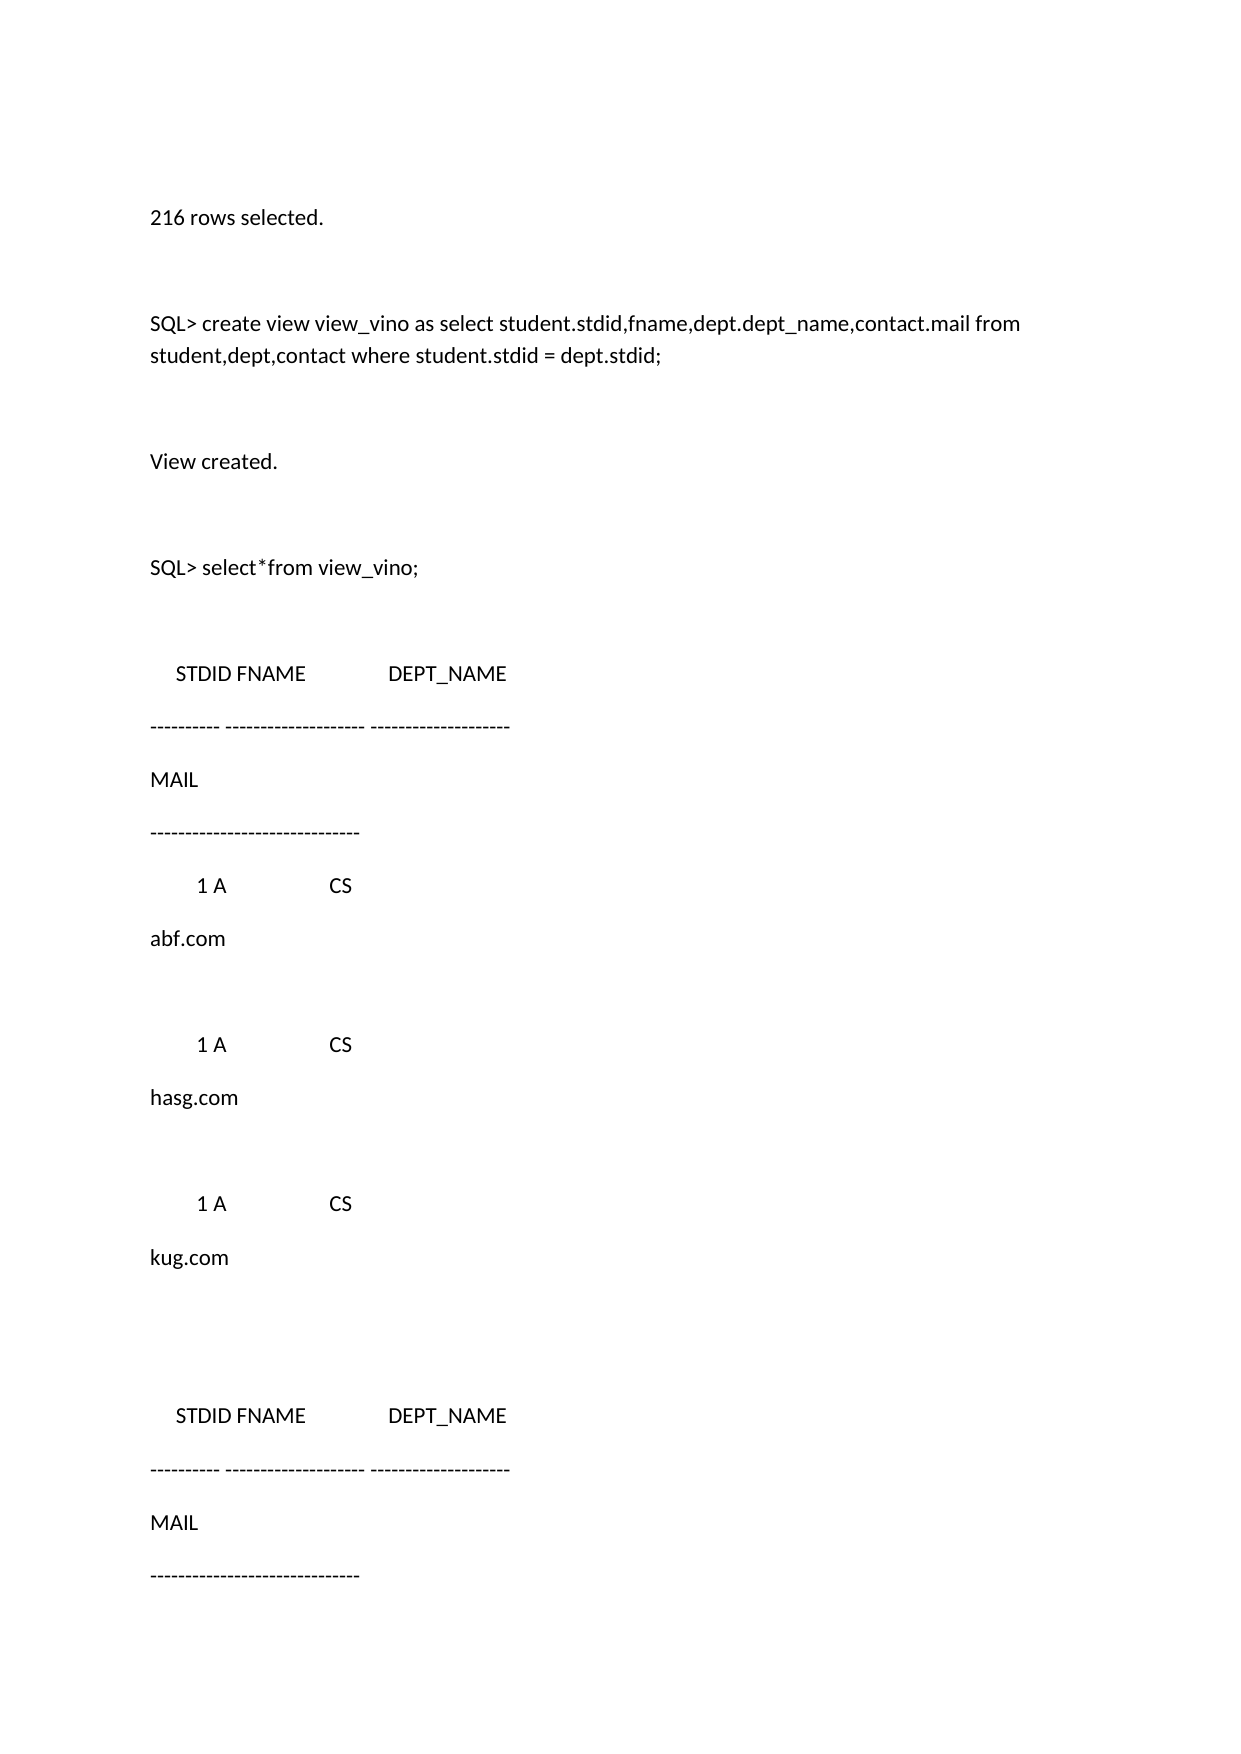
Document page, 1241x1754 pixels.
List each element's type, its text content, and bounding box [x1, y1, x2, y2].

text 1 A CS [150, 1031, 1090, 1058]
text ---------- -------------------- -------------------- [150, 1455, 1090, 1483]
text MAIL [150, 765, 1090, 793]
text ------------------------------ [150, 818, 1090, 846]
text MAIL [150, 1508, 1090, 1536]
text 216 rows selected. [150, 203, 1090, 231]
text SQL> select*from view_vino; [150, 553, 1090, 581]
text View created. [150, 447, 1090, 475]
text ------------------------------ [150, 1561, 1090, 1589]
text abf.com [150, 924, 1090, 952]
text ---------- -------------------- -------------------- [150, 712, 1090, 740]
text kug.com [150, 1243, 1090, 1271]
text STDID FNAME DEPT_NAME [150, 1402, 1090, 1430]
text 1 A CS [150, 1189, 1090, 1218]
text 1 A CS [150, 871, 1090, 899]
text SQL> create view view_vino as select student.stdid,fname,dept.dept_name,contact.mail from student,dept,contact where student.stdid = dept.stdid; [150, 309, 1090, 369]
text STDID FNAME DEPT_NAME [150, 659, 1090, 687]
text hasg.com [150, 1083, 1090, 1112]
